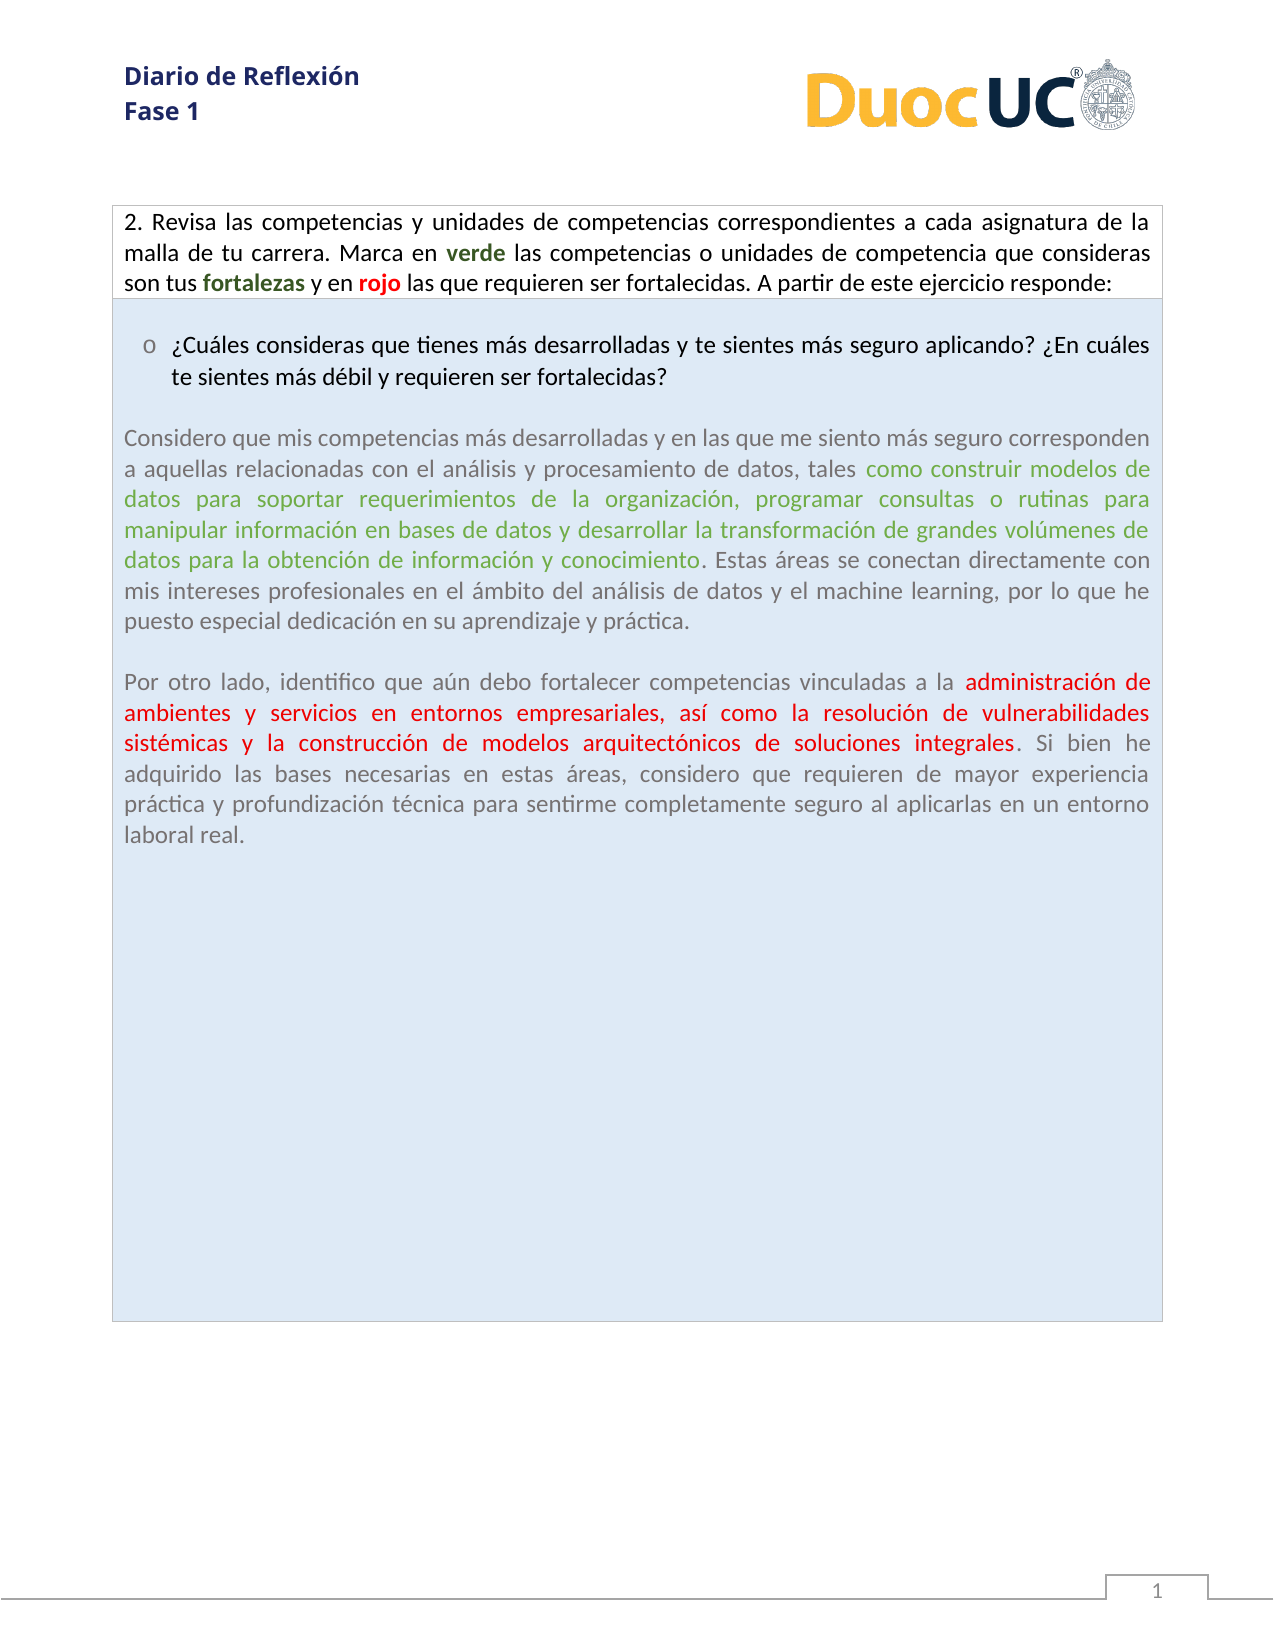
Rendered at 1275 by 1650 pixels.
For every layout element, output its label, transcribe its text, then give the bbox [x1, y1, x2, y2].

picture [807, 59, 1135, 130]
table_header 2. Revisa las competencias y unidades de competencias correspondientes a cada asignatura de la malla de tu carrera. Marca en verde las competencias o unidades de competencia que consideras son tus fortalezas y en rojo las que requieren ser fortalecidas. A partir de este ejercicio responde: [113, 206, 1162, 298]
table_cell ¿Cuáles consideras que tienes más desarrolladas y te sientes más seguro aplicando? ¿En cuáles te sientes más débil y requieren ser fortalecidas? Considero que mis competencias más desarrolladas y en las que me siento más seguro corresponden a aquellas relacionadas con el análisis y procesamiento de datos, tales como construir modelos de datos para soportar requerimientos de la organización, programar consultas o rutinas para manipular información en bases de datos y desarrollar la transformación de grandes volúmenes de datos para la obtención de información y conocimiento. Estas áreas se conectan directamente con mis intereses profesionales en el ámbito del análisis de datos y el machine learning, por lo que he puesto especial dedicación en su aprendizaje y práctica. Por otro lado, identifico que aún debo fortalecer competencias vinculadas a la administración de ambientes y servicios en entornos empresariales, así como la resolución de vulnerabilidades sistémicas y la construcción de modelos arquitectónicos de soluciones integrales. Si bien he adquirido las bases necesarias en estas áreas, considero que requieren de mayor experiencia práctica y profundización técnica para sentirme completamente seguro al aplicarlas en un entorno laboral real. [113, 299, 1162, 1321]
